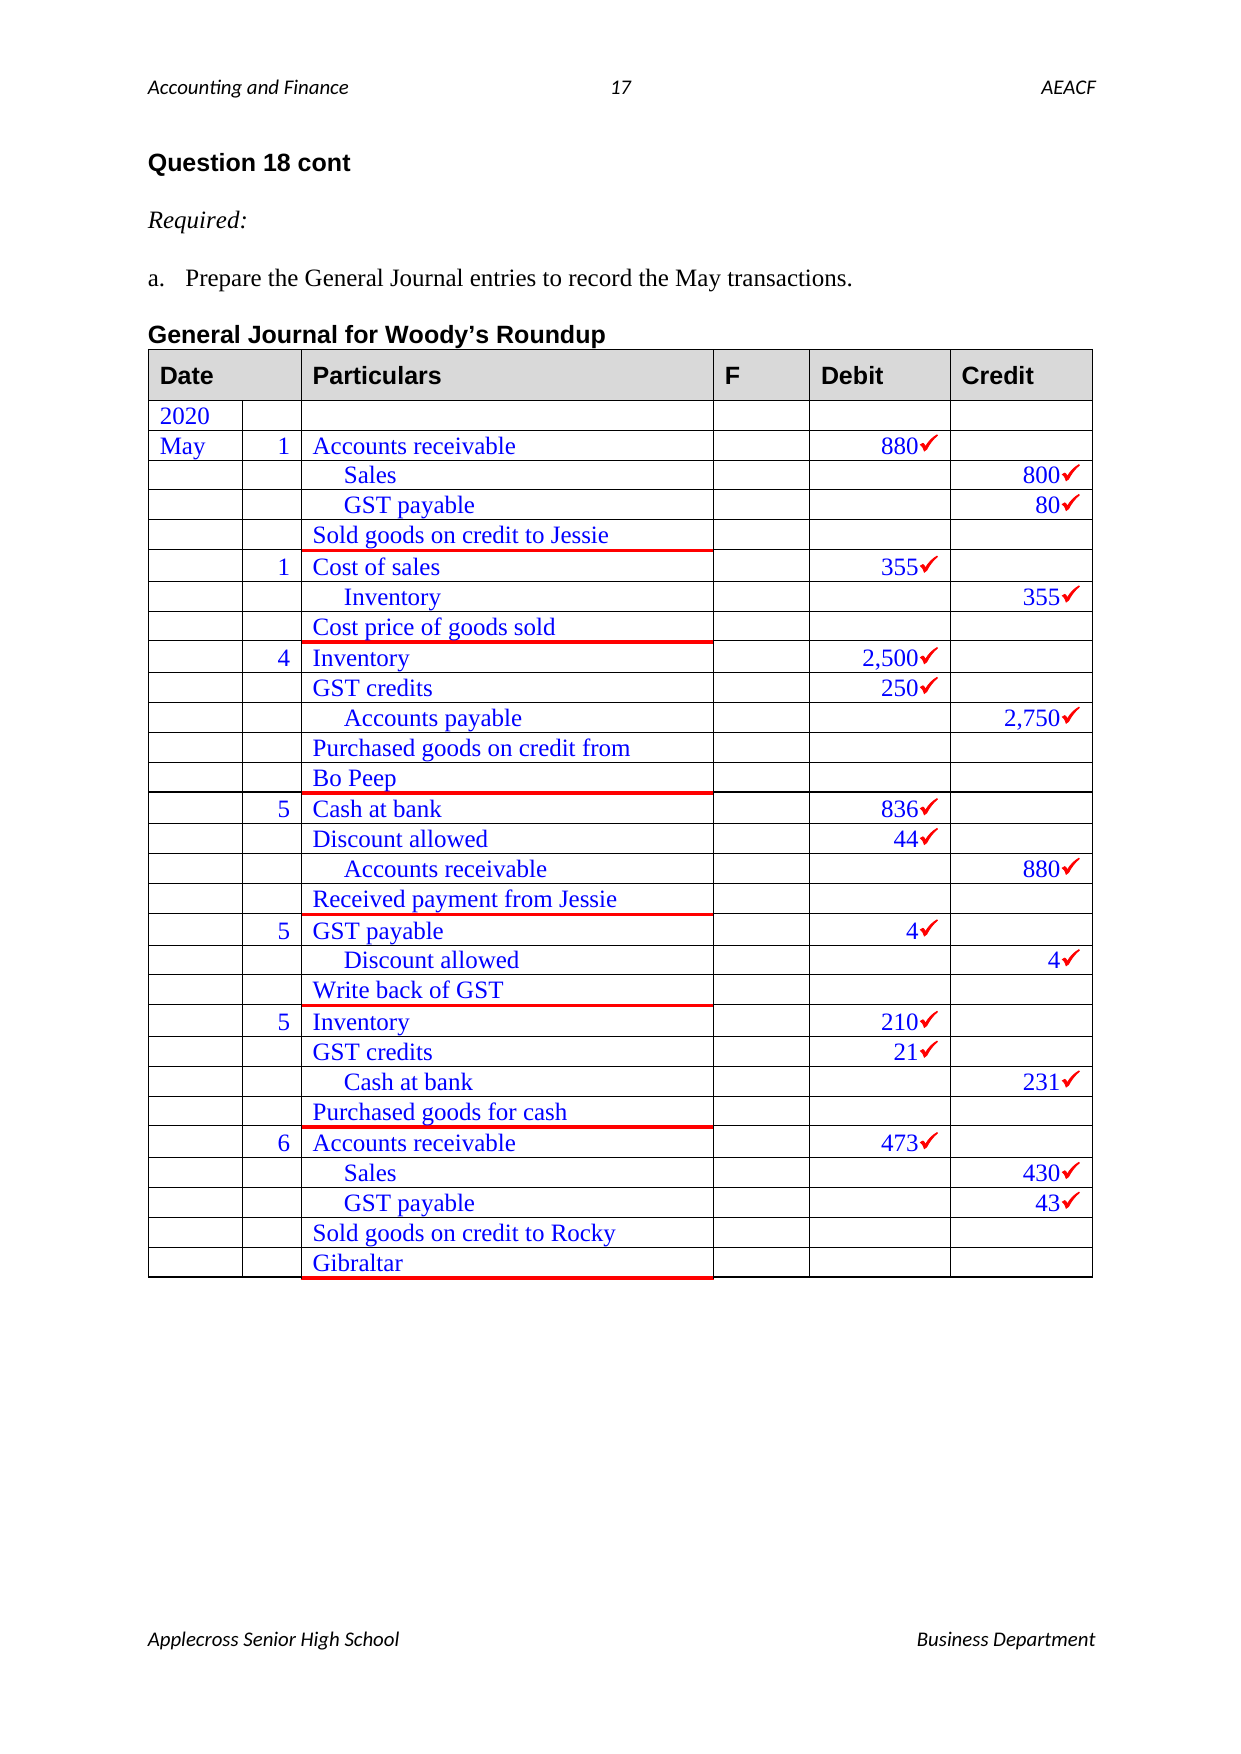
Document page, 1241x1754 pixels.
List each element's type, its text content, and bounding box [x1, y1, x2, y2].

table_cell Accounts payable [302, 703, 713, 732]
table_cell [951, 673, 1092, 702]
table_cell [714, 914, 809, 944]
table_cell [243, 1158, 301, 1187]
table_cell [149, 1067, 242, 1096]
table_cell Inventory [302, 1007, 713, 1036]
table_cell 355 [951, 582, 1092, 611]
table_header Date [149, 350, 301, 400]
table_cell [243, 703, 301, 732]
table_cell [810, 946, 950, 974]
table_cell [714, 1037, 809, 1066]
table_cell 800 [951, 461, 1092, 489]
table_cell [810, 1097, 950, 1125]
table_cell [149, 582, 242, 611]
table_cell [149, 733, 242, 762]
table_cell 880 [951, 854, 1092, 883]
table_cell [149, 1248, 242, 1276]
table_cell [714, 401, 809, 430]
table_cell [243, 854, 301, 883]
table_cell [714, 733, 809, 762]
table_cell [951, 884, 1092, 913]
table_cell [243, 824, 301, 853]
table_cell [714, 1248, 809, 1276]
table_cell [951, 612, 1092, 640]
list Prepare the General Journal entries to record the May transactions. [148, 263, 1092, 291]
table_cell [243, 1037, 301, 1066]
table_cell [810, 1218, 950, 1247]
table_cell [149, 884, 242, 913]
table_cell [951, 914, 1092, 944]
table_cell 6 [243, 1126, 301, 1157]
table_cell Accounts receivable [302, 1129, 713, 1157]
table_cell GST payable [302, 916, 713, 944]
table_cell Accounts receivable [302, 854, 713, 883]
table_cell [951, 550, 1092, 581]
table_cell [951, 1218, 1092, 1247]
table_cell 43 [951, 1188, 1092, 1217]
table_cell [243, 763, 301, 791]
table_cell [149, 490, 242, 519]
table_cell [714, 763, 809, 791]
table_cell 4 [951, 946, 1092, 974]
table_cell [149, 550, 242, 581]
table_cell [243, 673, 301, 702]
table_cell 473 [810, 1126, 950, 1157]
table_cell 5 [243, 1005, 301, 1036]
table_cell [810, 490, 950, 519]
table_cell [810, 1248, 950, 1276]
table_header Particulars [302, 350, 713, 400]
table_cell Inventory [302, 644, 713, 672]
table_cell Accounts receivable [302, 431, 713, 459]
table_cell [243, 1218, 301, 1247]
table_cell [243, 490, 301, 519]
table_cell [714, 641, 809, 672]
table_cell [714, 550, 809, 581]
table_cell [810, 401, 950, 430]
table_cell [243, 401, 301, 430]
table_cell [714, 824, 809, 853]
table_cell Sold goods on credit to Rocky [302, 1218, 713, 1247]
table_cell 44 [810, 824, 950, 853]
table_cell 210 [810, 1005, 950, 1036]
table_cell [810, 1158, 950, 1187]
table_cell 250 [810, 673, 950, 702]
table_cell [149, 1158, 242, 1187]
table_cell [714, 520, 809, 549]
table_cell Received payment from Jessie [302, 884, 713, 913]
table_cell Inventory [302, 582, 713, 611]
table_cell [243, 1188, 301, 1217]
table_cell 5 [243, 914, 301, 944]
table_cell [149, 975, 242, 1004]
table_cell [951, 1097, 1092, 1125]
table_cell Bo Peep [302, 763, 713, 791]
table_cell [714, 1188, 809, 1217]
table_cell Cash at bank [302, 1067, 713, 1096]
table_cell [243, 975, 301, 1004]
table_cell [810, 461, 950, 489]
table_cell [714, 703, 809, 732]
table_cell [951, 431, 1092, 459]
table_cell [243, 733, 301, 762]
table_cell [714, 1097, 809, 1125]
table_cell [951, 1126, 1092, 1157]
table_cell [149, 1005, 242, 1036]
table_cell Write back of GST [302, 975, 713, 1004]
table_cell [951, 641, 1092, 672]
table_cell Gibraltar [302, 1248, 713, 1276]
table_cell [149, 1188, 242, 1217]
table_cell [714, 1218, 809, 1247]
table_cell [243, 461, 301, 489]
table_cell [810, 703, 950, 732]
table_cell [149, 914, 242, 944]
table_cell [149, 854, 242, 883]
table_cell Sales [302, 1158, 713, 1187]
table_cell [149, 612, 242, 640]
table_cell 1 [243, 431, 301, 459]
table_cell Cost price of goods sold [302, 612, 713, 640]
table_cell [714, 946, 809, 974]
text General Journal for Woody’s Roundup [148, 320, 1092, 349]
table_cell [149, 520, 242, 549]
table_cell [951, 763, 1092, 791]
table_cell [149, 641, 242, 672]
table_cell [810, 1067, 950, 1096]
table_cell [149, 673, 242, 702]
table_cell Sales [302, 461, 713, 489]
table_cell [810, 975, 950, 1004]
table_cell [149, 1218, 242, 1247]
table_cell [951, 520, 1092, 549]
table_cell [810, 733, 950, 762]
table_cell [149, 793, 242, 823]
table_cell GST payable [302, 490, 713, 519]
table_cell Cost of sales [302, 552, 713, 581]
table_cell [951, 1248, 1092, 1276]
table_cell [149, 1126, 242, 1157]
table_cell [951, 1005, 1092, 1036]
table_cell [810, 612, 950, 640]
table_cell [243, 520, 301, 549]
table_cell [714, 461, 809, 489]
table_cell 1 [243, 550, 301, 581]
table_cell [714, 975, 809, 1004]
table_cell [714, 1005, 809, 1036]
table_cell Cash at bank [302, 795, 713, 823]
table_cell [149, 1037, 242, 1066]
table_cell 231 [951, 1067, 1092, 1096]
table_cell [149, 461, 242, 489]
table_cell [951, 1037, 1092, 1066]
table_cell 4 [810, 914, 950, 944]
table_cell Discount allowed [302, 946, 713, 974]
table_cell [714, 431, 809, 459]
table_cell [714, 1126, 809, 1157]
table_cell [810, 582, 950, 611]
table_cell [149, 763, 242, 791]
table_cell [951, 793, 1092, 823]
table_cell [714, 1158, 809, 1187]
table_cell Sold goods on credit to Jessie [302, 520, 713, 549]
table_cell 80 [951, 490, 1092, 519]
table_cell [243, 1248, 301, 1276]
table_cell 2,500 [810, 641, 950, 672]
table_cell [714, 854, 809, 883]
table_cell [714, 612, 809, 640]
table_cell [714, 884, 809, 913]
table_cell [810, 884, 950, 913]
table_cell 2020 [149, 401, 242, 430]
table_cell 5 [243, 793, 301, 823]
table_cell Purchased goods for cash [302, 1097, 713, 1125]
table_cell [714, 490, 809, 519]
table_header Debit [810, 350, 950, 400]
table_cell [951, 401, 1092, 430]
table_cell [243, 1067, 301, 1096]
table_cell 2,750 [951, 703, 1092, 732]
table_cell 880 [810, 431, 950, 459]
table_cell 21 [810, 1037, 950, 1066]
table_cell 430 [951, 1158, 1092, 1187]
table_cell GST payable [302, 1188, 713, 1217]
table_cell 836 [810, 793, 950, 823]
text Question 18 cont [148, 148, 1092, 176]
table_cell Purchased goods on credit from [302, 733, 713, 762]
table_cell [951, 733, 1092, 762]
table_header F [714, 350, 809, 400]
table_cell [243, 884, 301, 913]
table_cell [149, 1097, 242, 1125]
table_cell [243, 946, 301, 974]
table_cell 355 [810, 550, 950, 581]
table_header Credit [951, 350, 1092, 400]
table_cell GST credits [302, 673, 713, 702]
table_cell [714, 673, 809, 702]
table_cell 4 [243, 641, 301, 672]
table_cell May [149, 431, 242, 459]
table_cell [243, 1097, 301, 1125]
table_cell [243, 582, 301, 611]
table_cell [810, 854, 950, 883]
table_cell [951, 975, 1092, 1004]
table_cell [302, 401, 713, 430]
text Required: [148, 205, 1092, 234]
table_cell [951, 824, 1092, 853]
table_cell [243, 612, 301, 640]
table_cell [714, 1067, 809, 1096]
table_cell [810, 1188, 950, 1217]
table_cell [149, 703, 242, 732]
table_cell GST credits [302, 1037, 713, 1066]
table_cell Discount allowed [302, 824, 713, 853]
table_cell [810, 520, 950, 549]
table_cell [149, 824, 242, 853]
table_cell [714, 582, 809, 611]
table_cell [714, 793, 809, 823]
table_cell [810, 763, 950, 791]
table_cell [149, 946, 242, 974]
